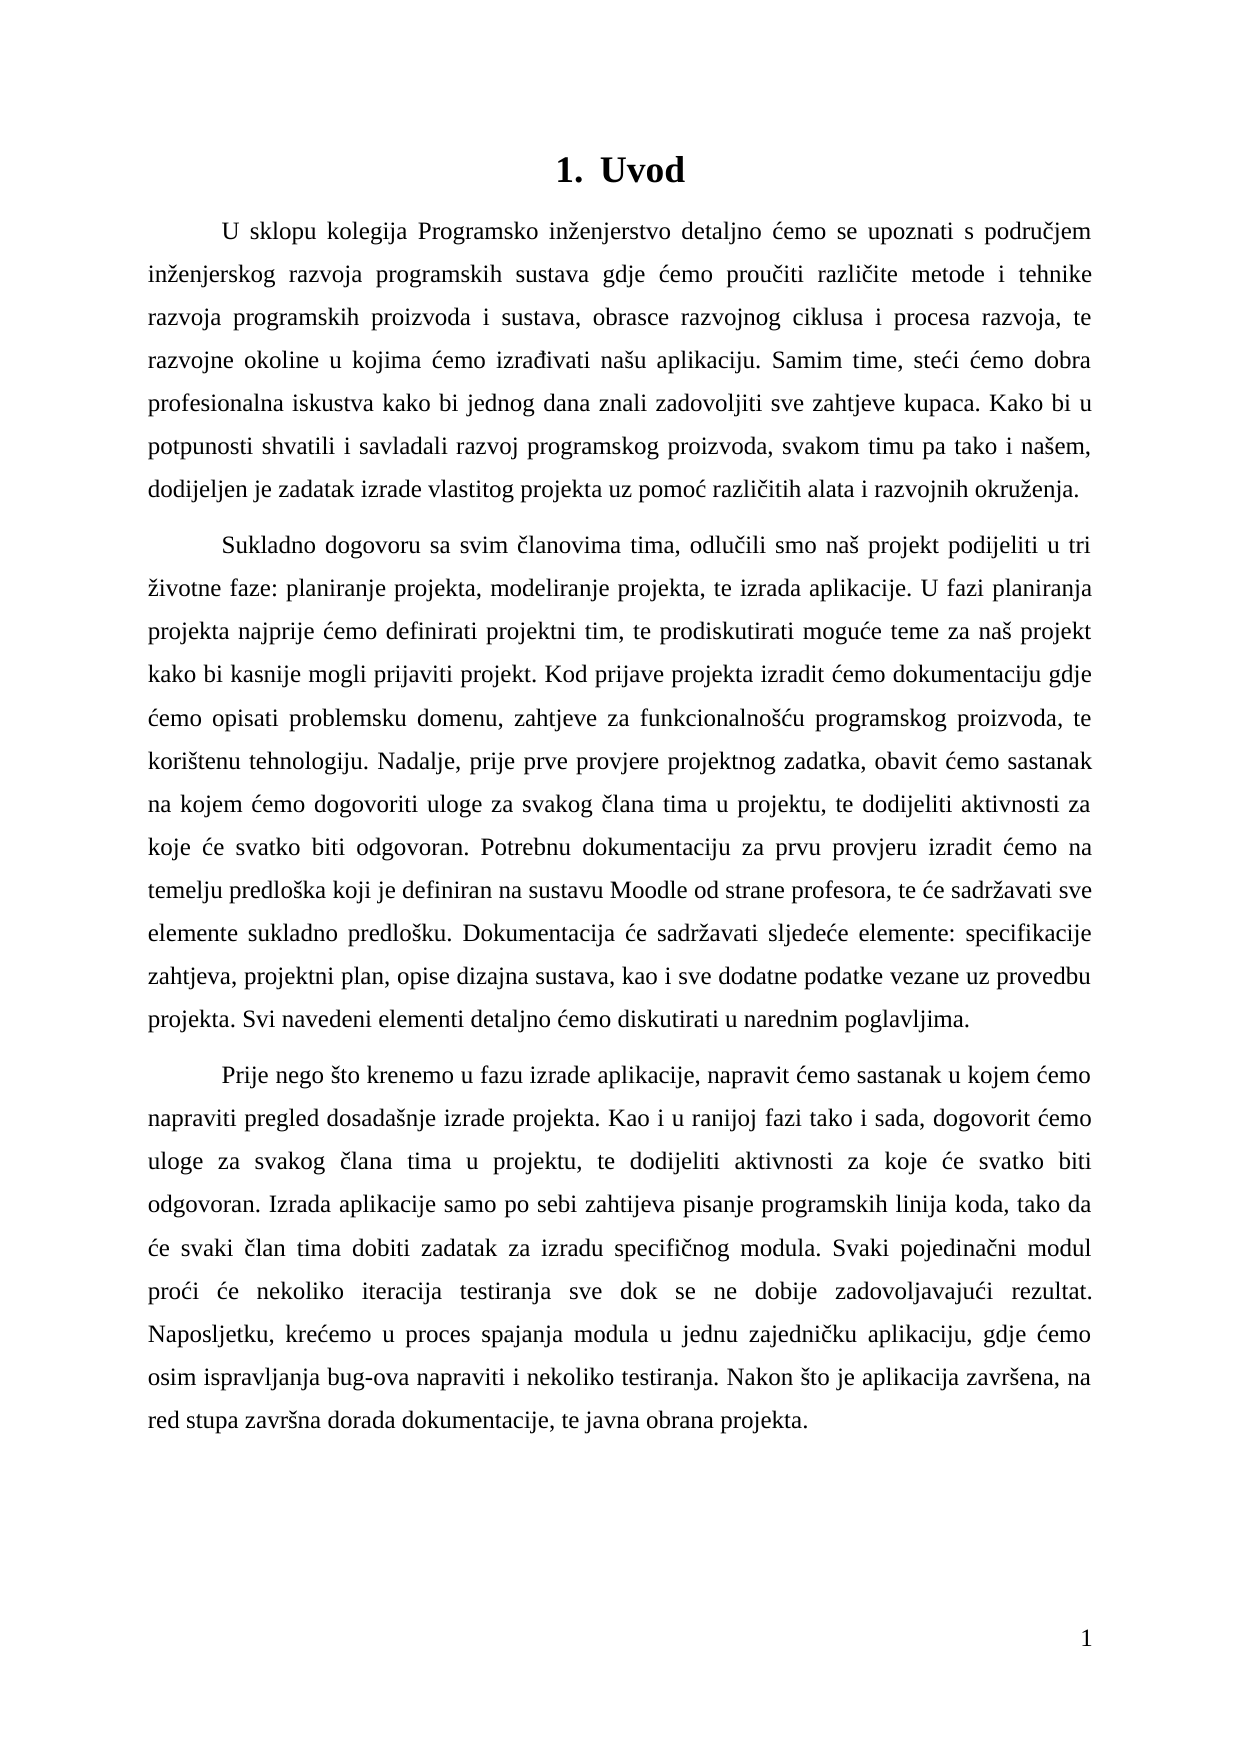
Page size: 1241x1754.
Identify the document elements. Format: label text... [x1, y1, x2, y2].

text Prije nego što krenemo u fazu izrade aplikacije, napravit ćemo sastanak u kojem ćemo napraviti pregled dosadašnje izrade projekta. Kao i u ranijoj fazi tako i sada, dogovorit ćemo uloge za svakog člana tima u projektu, te dodijeliti aktivnosti za koje će svatko biti odgovoran. Izrada aplikacije samo po sebi zahtijeva pisanje programskih linija koda, tako da će svaki član tima dobiti zadatak za izradu specifičnog modula. Svaki pojedinačni modul proći će nekoliko iteracija testiranja sve dok se ne dobije zadovoljavajući rezultat. Naposljetku, krećemo u proces spajanja modula u jednu zajedničku aplikaciju, gdje ćemo osim ispravljanja bug-ova napraviti i nekoliko testiranja. Nakon što je aplikacija završena, na red stupa završna dorada dokumentacije, te javna obrana projekta. [148, 1060, 1093, 1434]
text U sklopu kolegija Programsko inženjerstvo detaljno ćemo se upoznati s područjem inženjerskog razvoja programskih sustava gdje ćemo proučiti različite metode i tehnike razvoja programskih proizvoda i sustava, obrasce razvojnog ciklusa i procesa razvoja, te razvojne okoline u kojima ćemo izrađivati našu aplikaciju. Samim time, steći ćemo dobra profesionalna iskustva kako bi jednog dana znali zadovoljiti sve zahtjeve kupaca. Kako bi u potpunosti shvatili i savladali razvoj programskog proizvoda, svakom timu pa tako i našem, dodijeljen je zadatak izrade vlastitog projekta uz pomoć različitih alata i razvojnih okruženja. [148, 216, 1093, 503]
text Sukladno dogovoru sa svim članovima tima, odlučili smo naš projekt podijeliti u tri životne faze: planiranje projekta, modeliranje projekta, te izrada aplikacije. U fazi planiranja projekta najprije ćemo definirati projektni tim, te prodiskutirati moguće teme za naš projekt kako bi kasnije mogli prijaviti projekt. Kod prijave projekta izradit ćemo dokumentaciju gdje ćemo opisati problemsku domenu, zahtjeve za funkcionalnošću programskog proizvoda, te korištenu tehnologiju. Nadalje, prije prve provjere projektnog zadatka, obavit ćemo sastanak na kojem ćemo dogovoriti uloge za svakog člana tima u projektu, te dodijeliti aktivnosti za koje će svatko biti odgovoran. Potrebnu dokumentaciju za prvu provjeru izradit ćemo na temelju predloška koji je definiran na sustavu Moodle od strane profesora, te će sadržavati sve elemente sukladno predlošku. Dokumentacija će sadržavati sljedeće elemente: specifikacije zahtjeva, projektni plan, opise dizajna sustava, kao i sve dodatne podatke vezane uz provedbu projekta. Svi navedeni elementi detaljno ćemo diskutirati u narednim poglavljima. [148, 530, 1093, 1033]
text Uvod [148, 148, 1093, 191]
